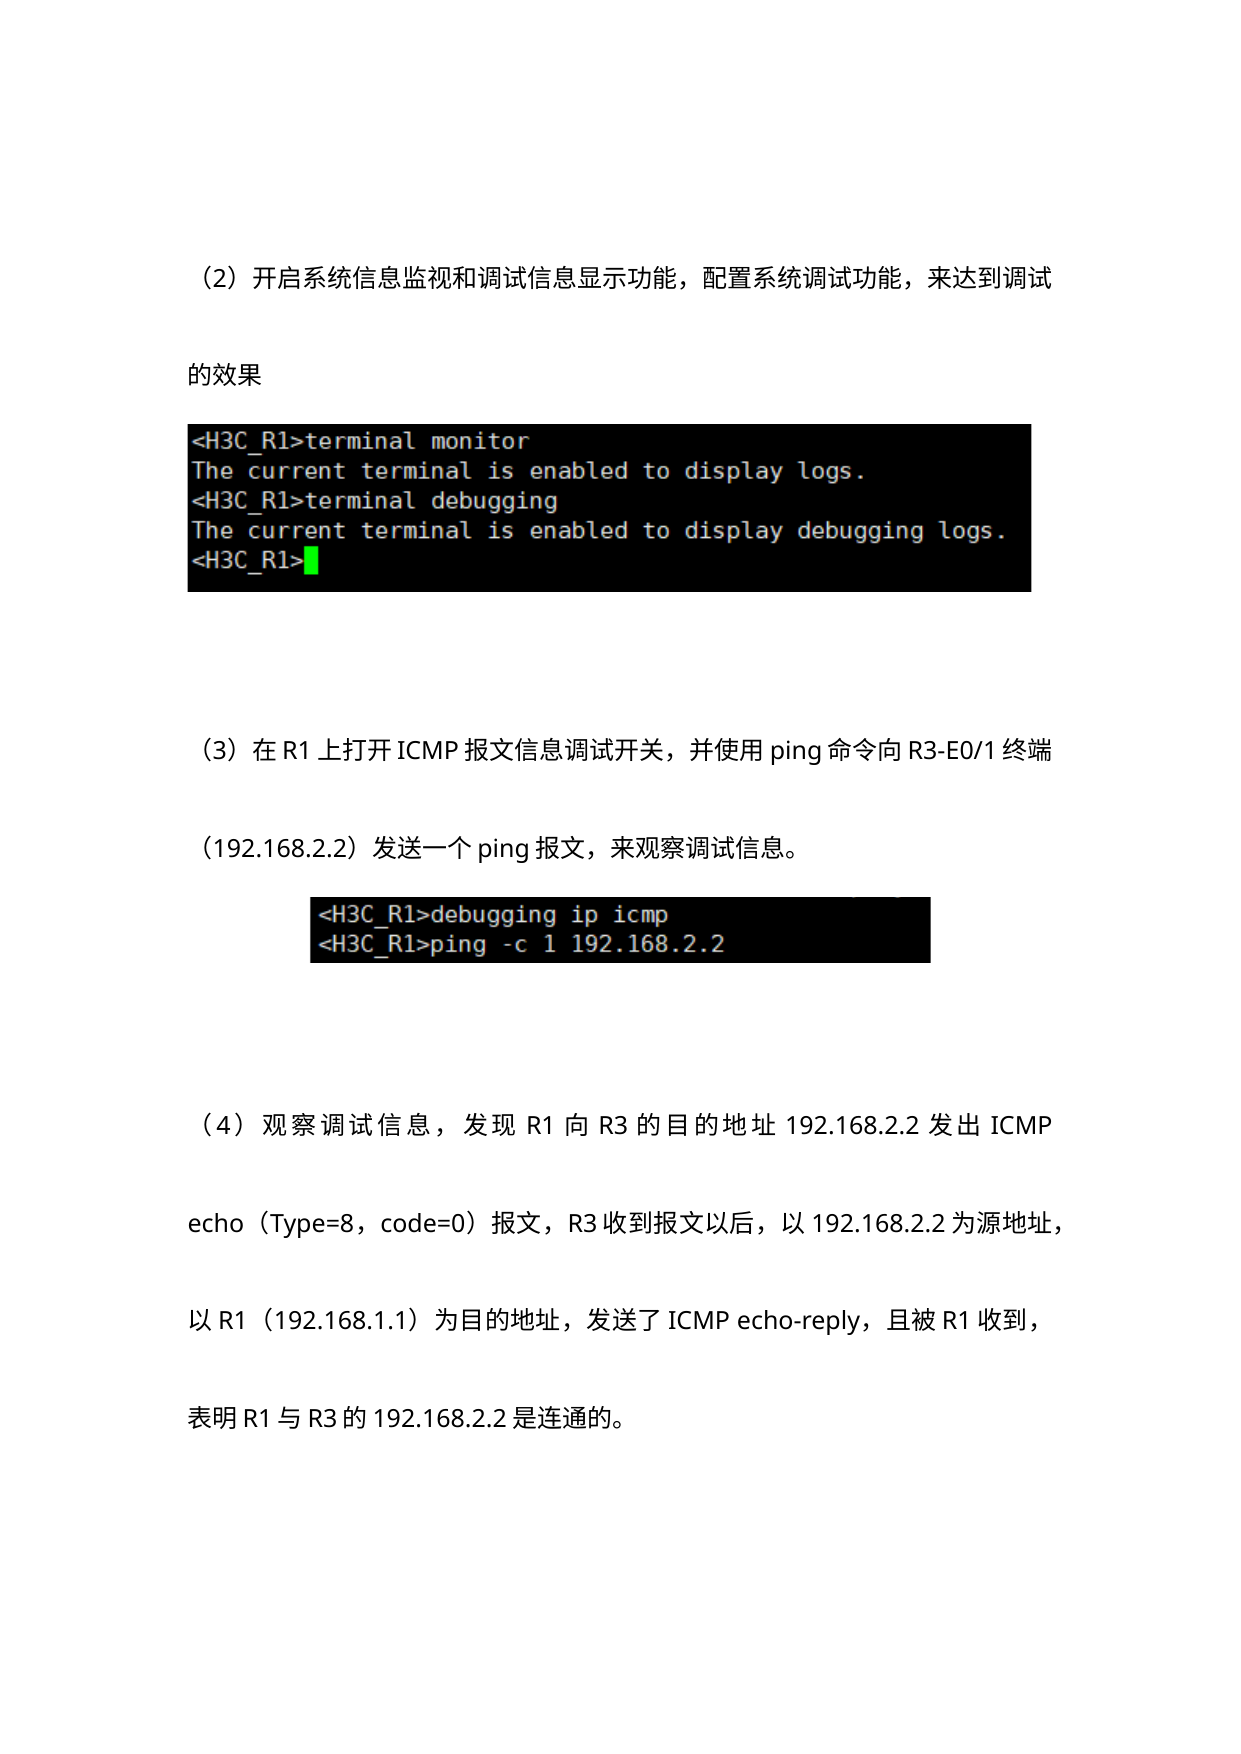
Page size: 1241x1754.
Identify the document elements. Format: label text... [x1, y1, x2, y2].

picture [187, 424, 1032, 592]
text （3）在R1上打开ICMP报文信息调试开关，并使用ping命令向R3-E0/1终端（192.168.2.2）发送一个ping报文，来观察调试信息。 [187, 716, 1053, 879]
text （4）观察调试信息，发现R1向R3的目的地址192.168.2.2发出ICMP echo（Type=8，code=0）报文，R3收到报文以后，以192.168.2.2为源地址，以R1（192.168.1.1）为目的地址，发送了ICMP echo-reply，且被R1收到，表明R1与R3的192.168.2.2是连通的。 [187, 1091, 1053, 1449]
picture [309, 897, 931, 963]
text （2）开启系统信息监视和调试信息显示功能，配置系统调试功能，来达到调试的效果 [187, 244, 1053, 406]
